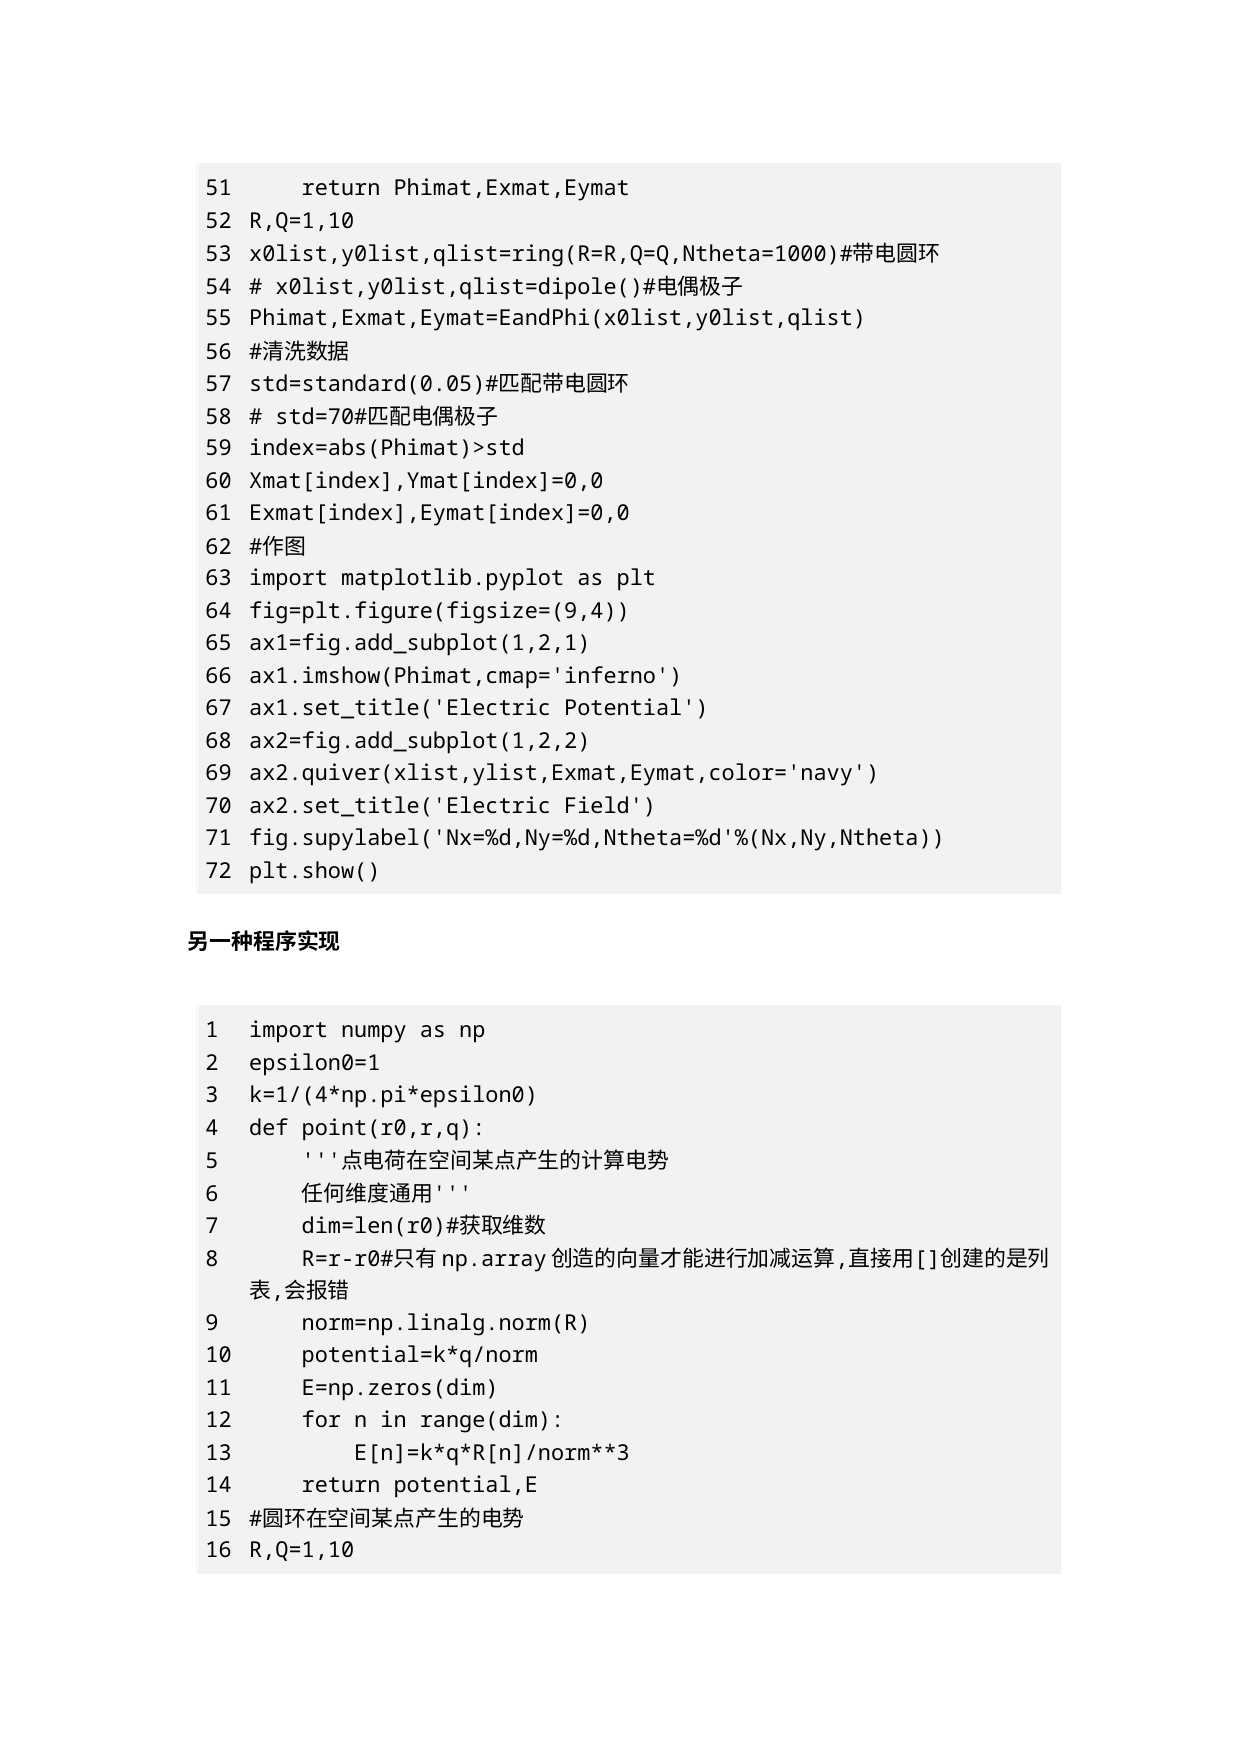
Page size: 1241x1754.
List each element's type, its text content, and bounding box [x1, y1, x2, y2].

text dim=len(r0)#获取维数 [198, 1199, 1061, 1232]
text def point(r0,r,q): [198, 1102, 1061, 1134]
text R,Q=1,10 [198, 1524, 1061, 1574]
text ax2.set_title('Electric Field') [198, 779, 1061, 812]
text k=1/(4*np.pi*epsilon0) [198, 1069, 1061, 1102]
text x0list,y0list,qlist=ring(R=R,Q=Q,Ntheta=1000)#带电圆环 [198, 227, 1061, 259]
text Xmat[index],Ymat[index]=0,0 [198, 454, 1061, 487]
subtitle 另一种程序实现 [187, 924, 1053, 956]
text fig.supylabel('Nx=%d,Ny=%d,Ntheta=%d'%(Nx,Ny,Ntheta)) [198, 812, 1061, 844]
text import matplotlib.pyplot as plt [198, 552, 1061, 584]
text R,Q=1,10 [198, 194, 1061, 227]
text for n in range(dim): [198, 1394, 1061, 1427]
text ax1=fig.add_subplot(1,2,1) [198, 617, 1061, 649]
text Phimat,Exmat,Eymat=EandPhi(x0list,y0list,qlist) [198, 292, 1061, 324]
text # std=70#匹配电偶极子 [198, 389, 1061, 422]
text index=abs(Phimat)>std [198, 422, 1061, 454]
text #圆环在空间某点产生的电势 [198, 1492, 1061, 1524]
text E=np.zeros(dim) [198, 1362, 1061, 1394]
text fig=plt.figure(figsize=(9,4)) [198, 584, 1061, 617]
text epsilon0=1 [198, 1037, 1061, 1069]
text R=r-r0#只有np.array创造的向量才能进行加减运算,直接用[]创建的是列表,会报错 [198, 1232, 1061, 1297]
list import numpy as np [198, 1005, 1061, 1037]
text # x0list,y0list,qlist=dipole()#电偶极子 [198, 259, 1061, 292]
text #清洗数据 [198, 324, 1061, 357]
text ax1.set_title('Electric Potential') [198, 682, 1061, 714]
text '''点电荷在空间某点产生的计算电势 [198, 1134, 1061, 1167]
text std=standard(0.05)#匹配带电圆环 [198, 357, 1061, 389]
text 任何维度通用''' [198, 1167, 1061, 1199]
text E[n]=k*q*R[n]/norm**3 [198, 1427, 1061, 1459]
text potential=k*q/norm [198, 1329, 1061, 1362]
text #作图 [198, 519, 1061, 552]
text ax2.quiver(xlist,ylist,Exmat,Eymat,color='navy') [198, 747, 1061, 779]
text ax2=fig.add_subplot(1,2,2) [198, 714, 1061, 747]
text ax1.imshow(Phimat,cmap='inferno') [198, 649, 1061, 682]
text plt.show() [198, 844, 1061, 894]
text Exmat[index],Eymat[index]=0,0 [198, 487, 1061, 519]
text return Phimat,Exmat,Eymat [198, 163, 1061, 194]
text return potential,E [198, 1459, 1061, 1492]
text norm=np.linalg.norm(R) [198, 1297, 1061, 1329]
